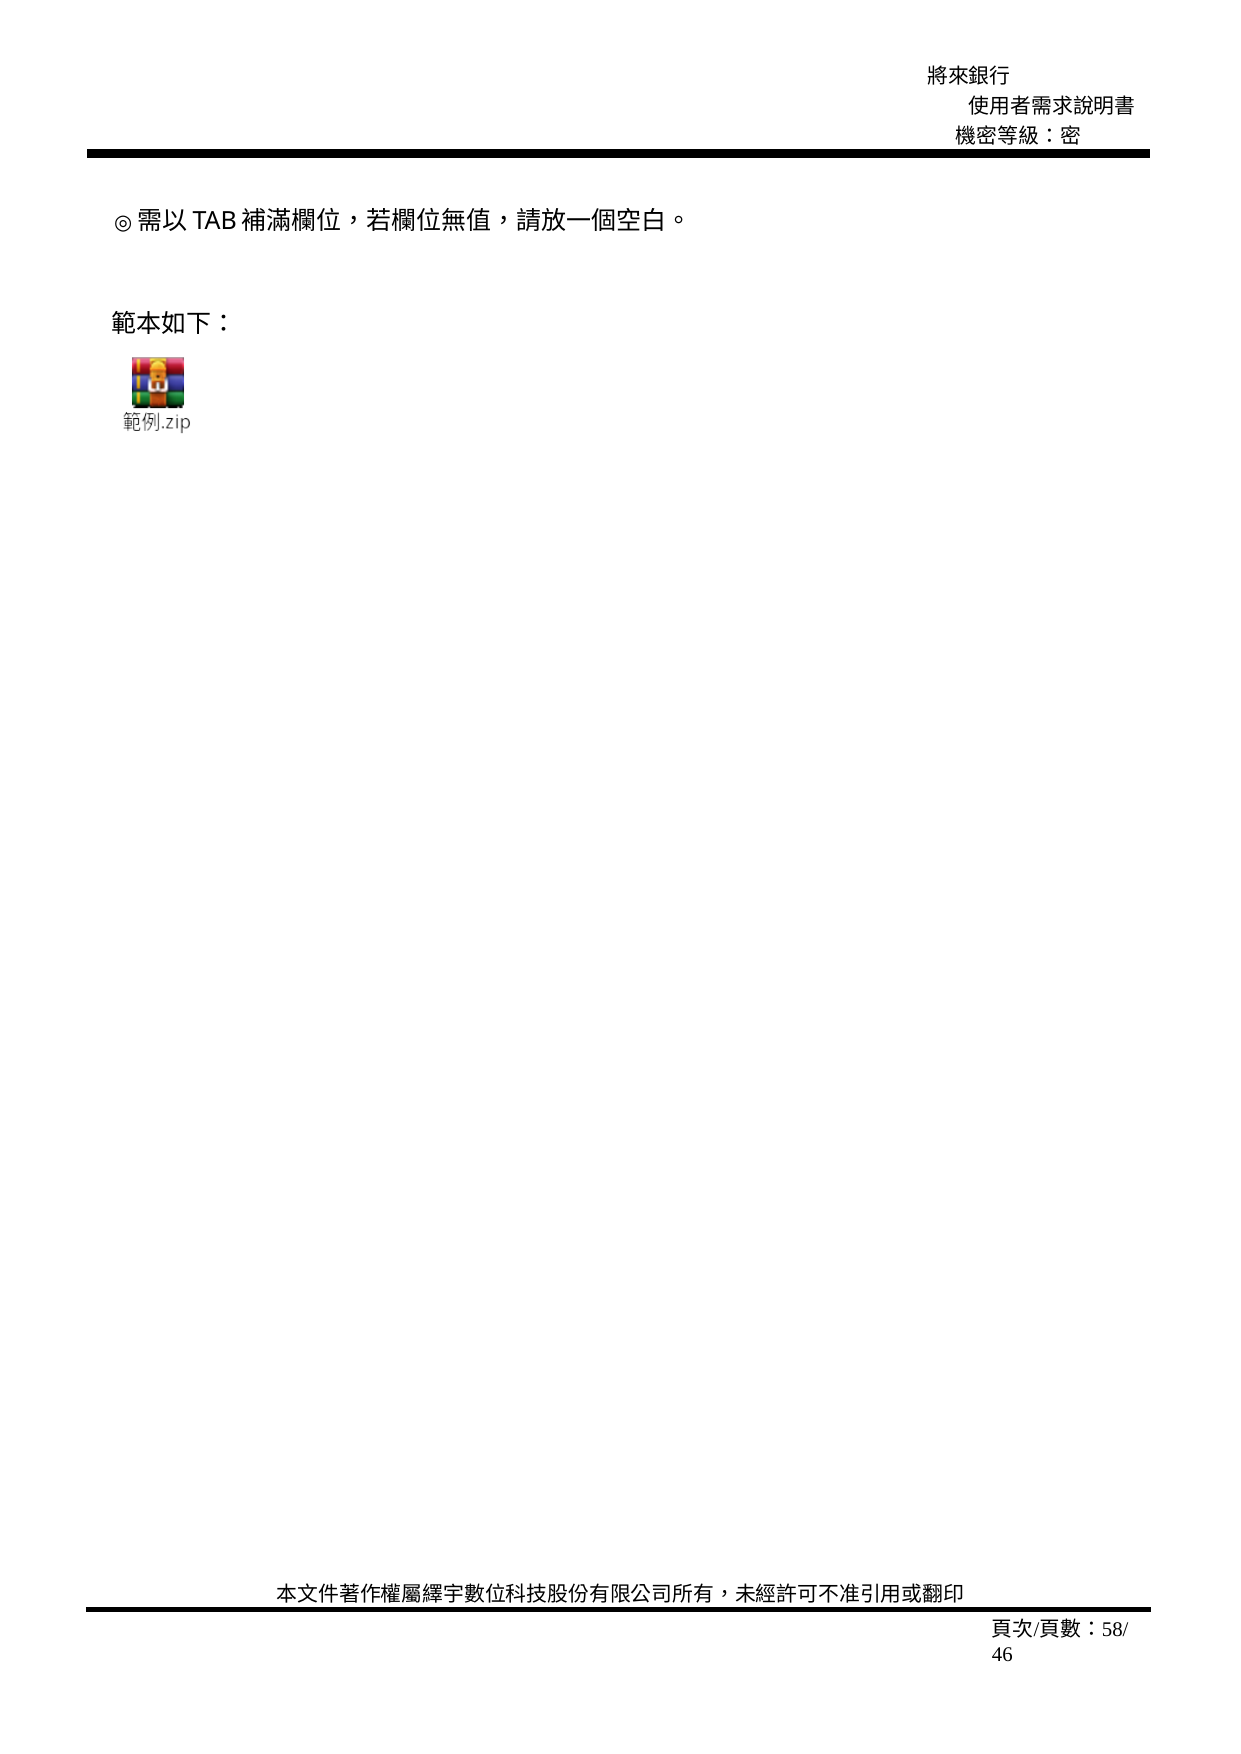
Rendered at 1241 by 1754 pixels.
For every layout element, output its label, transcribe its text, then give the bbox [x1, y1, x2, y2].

text ◎ 需以TAB補滿欄位，若欄位無值，請放一個空白。 [89, 184, 1152, 253]
text 範本如下： [89, 287, 1152, 357]
